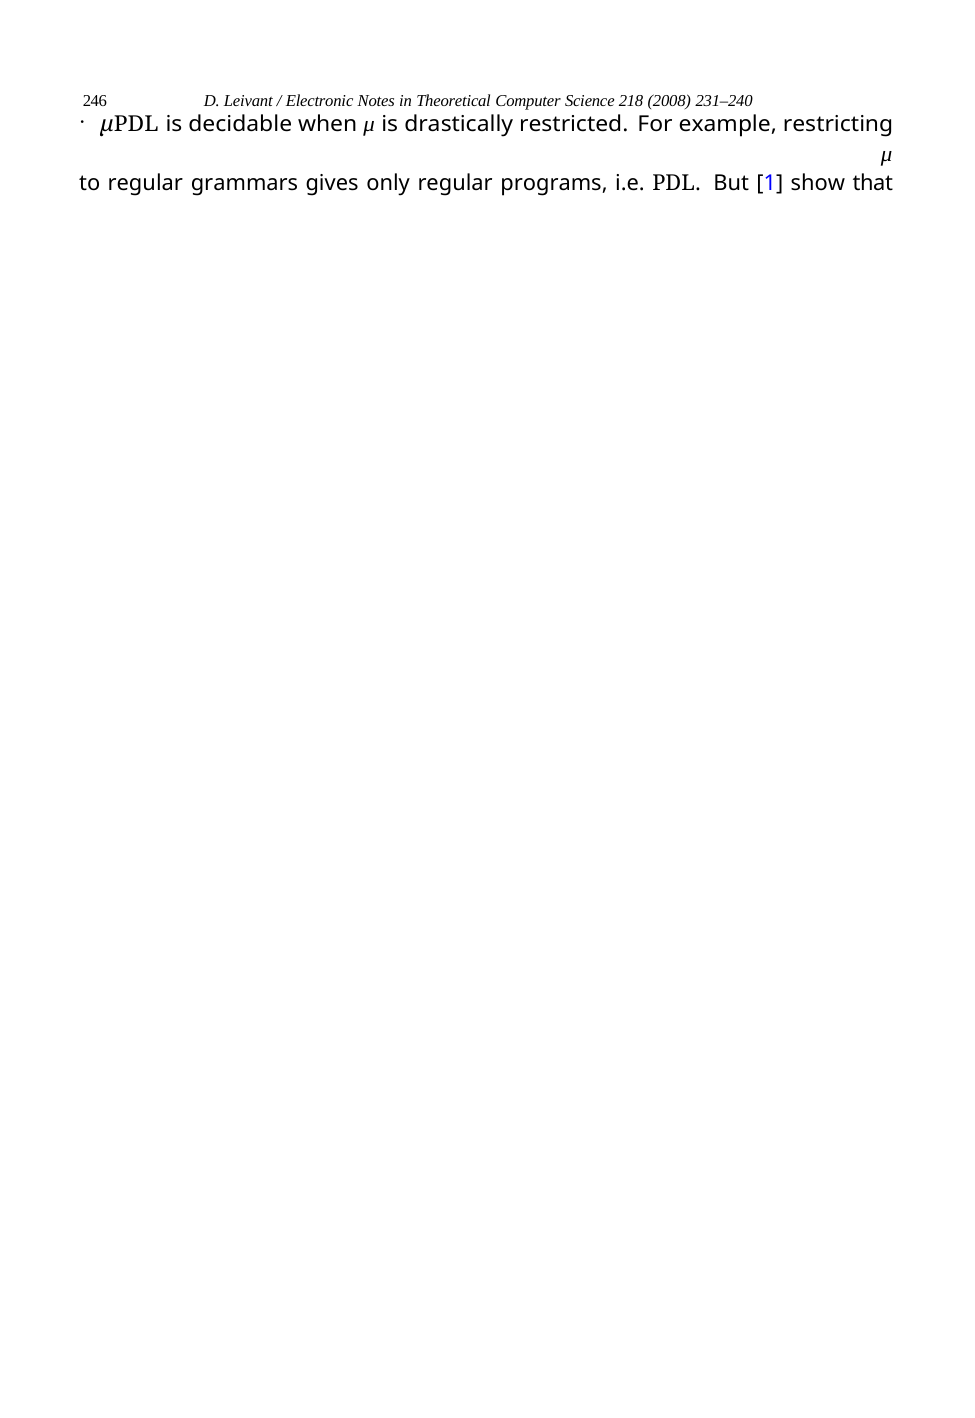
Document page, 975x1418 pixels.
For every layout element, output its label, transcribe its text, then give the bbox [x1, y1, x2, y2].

text to regular grammars gives only regular programs, i.e. PDL. But [1] show that [71, 167, 893, 196]
list μPDL is decidable when μ is drastically restricted. For example, restricting μ [71, 108, 893, 167]
